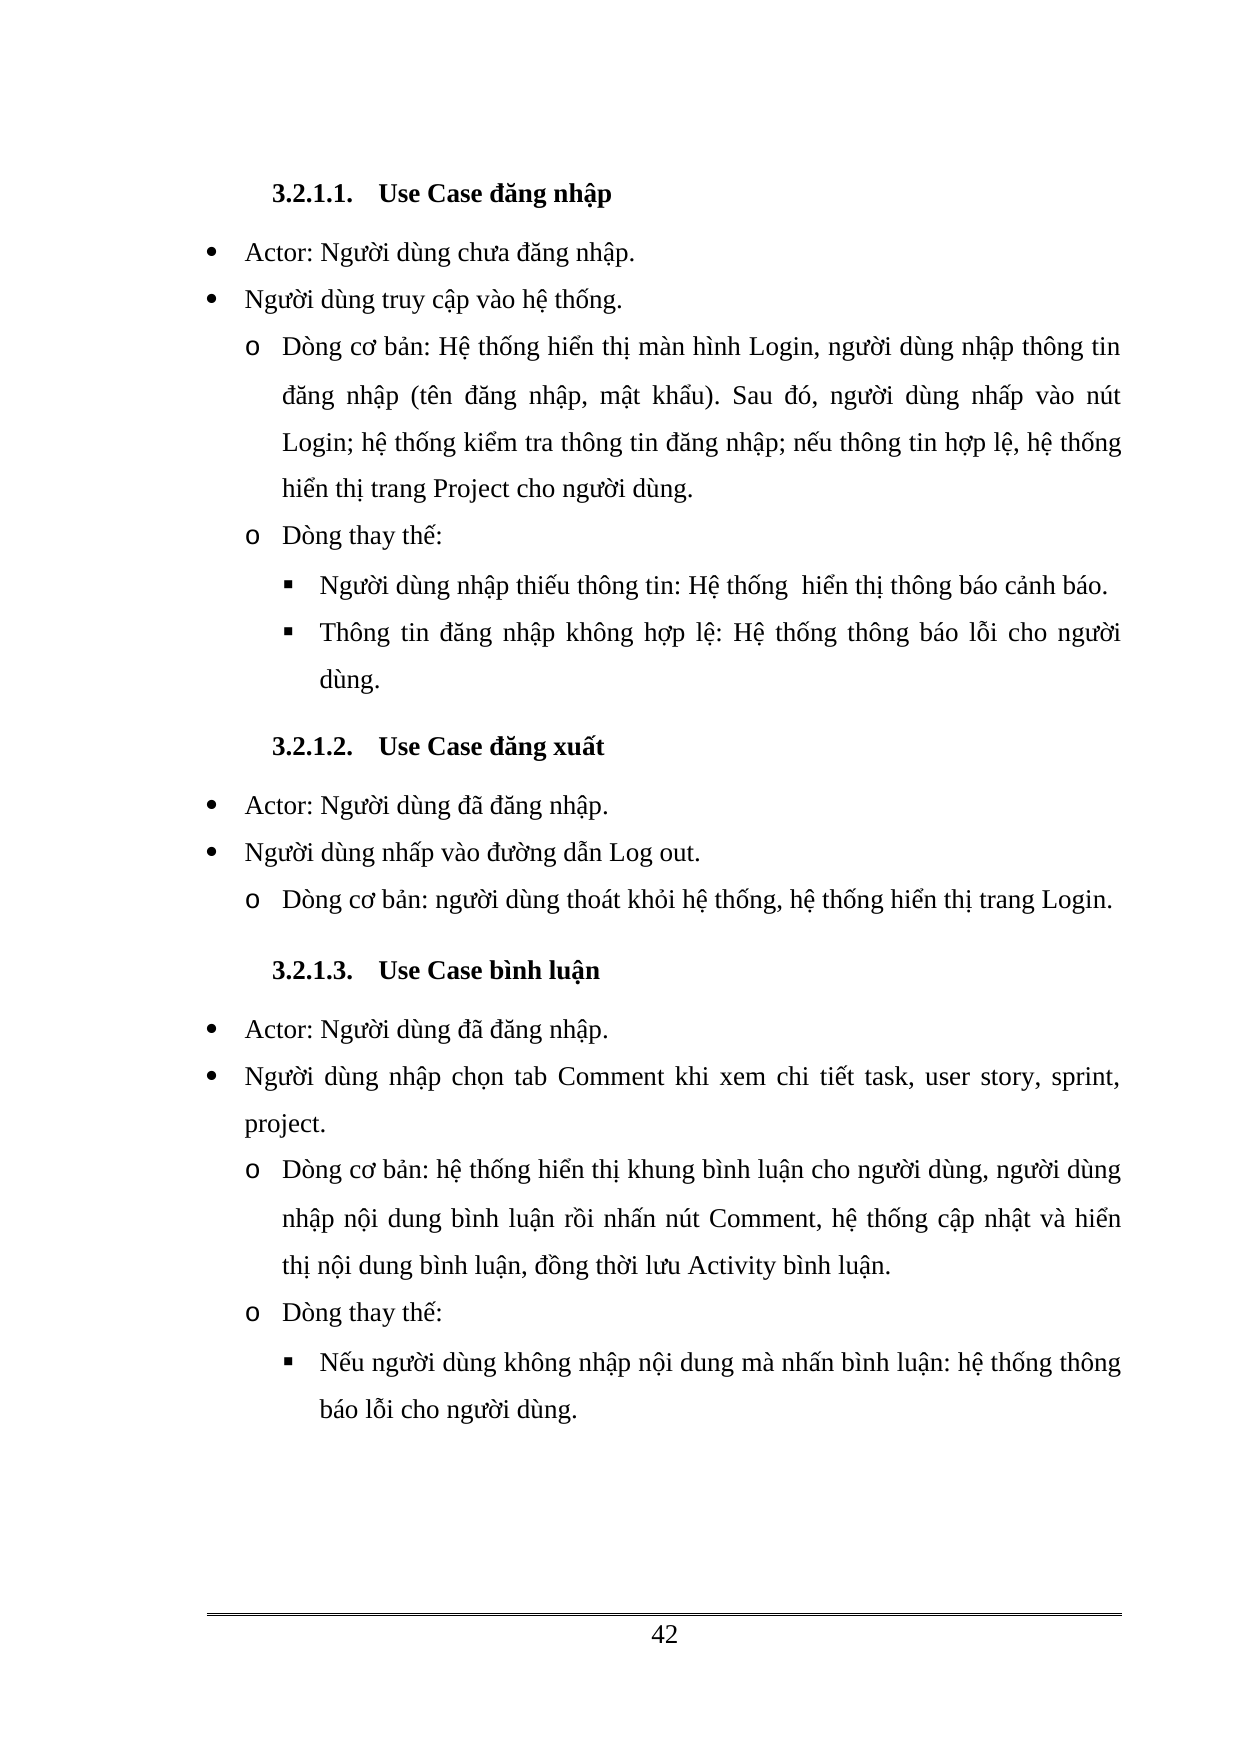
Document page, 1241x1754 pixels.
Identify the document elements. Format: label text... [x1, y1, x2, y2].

subtitle Use Case đăng xuất [272, 730, 1122, 761]
list Dòng cơ bản: Hệ thống hiển thị màn hình Login, người dùng nhập thông tin đăng nhập (tên đăng nhập, mật khẩu). Sau đó, người dùng nhấp vào nút Login; hệ thống kiểm tra thông tin đăng nhập; nếu thông tin hợp lệ, hệ thống hiển thị trang Project cho người dùng. [244, 330, 1122, 503]
list Người dùng nhấp vào đường dẫn Log out. [207, 836, 1122, 868]
list Dòng thay thế: [244, 519, 1122, 552]
subtitle Use Case đăng nhập [272, 177, 1122, 208]
list Người dùng truy cập vào hệ thống. [207, 283, 1122, 314]
list Dòng thay thế: [244, 1296, 1122, 1329]
list Dòng cơ bản: người dùng thoát khỏi hệ thống, hệ thống hiển thị trang Login. [244, 883, 1122, 917]
subtitle Use Case bình luận [272, 954, 1122, 985]
list Actor: Người dùng chưa đăng nhập. [207, 236, 1122, 268]
list Nếu người dùng không nhập nội dung mà nhấn bình luận: hệ thống thông báo lỗi cho người dùng. [282, 1346, 1122, 1424]
list Actor: Người dùng đã đăng nhập. [207, 1013, 1122, 1044]
list Thông tin đăng nhập không hợp lệ: Hệ thống thông báo lỗi cho người dùng. [282, 616, 1122, 694]
list Dòng cơ bản: hệ thống hiển thị khung bình luận cho người dùng, người dùng nhập nội dung bình luận rồi nhấn nút Comment, hệ thống cập nhật và hiển thị nội dung bình luận, đồng thời lưu Activity bình luận. [244, 1154, 1122, 1280]
list Người dùng nhập thiếu thông tin: Hệ thống hiển thị thông báo cảnh báo. [282, 569, 1122, 600]
list Actor: Người dùng đã đăng nhập. [207, 789, 1122, 821]
list Người dùng nhập chọn tab Comment khi xem chi tiết task, user story, sprint, project. [207, 1060, 1122, 1138]
